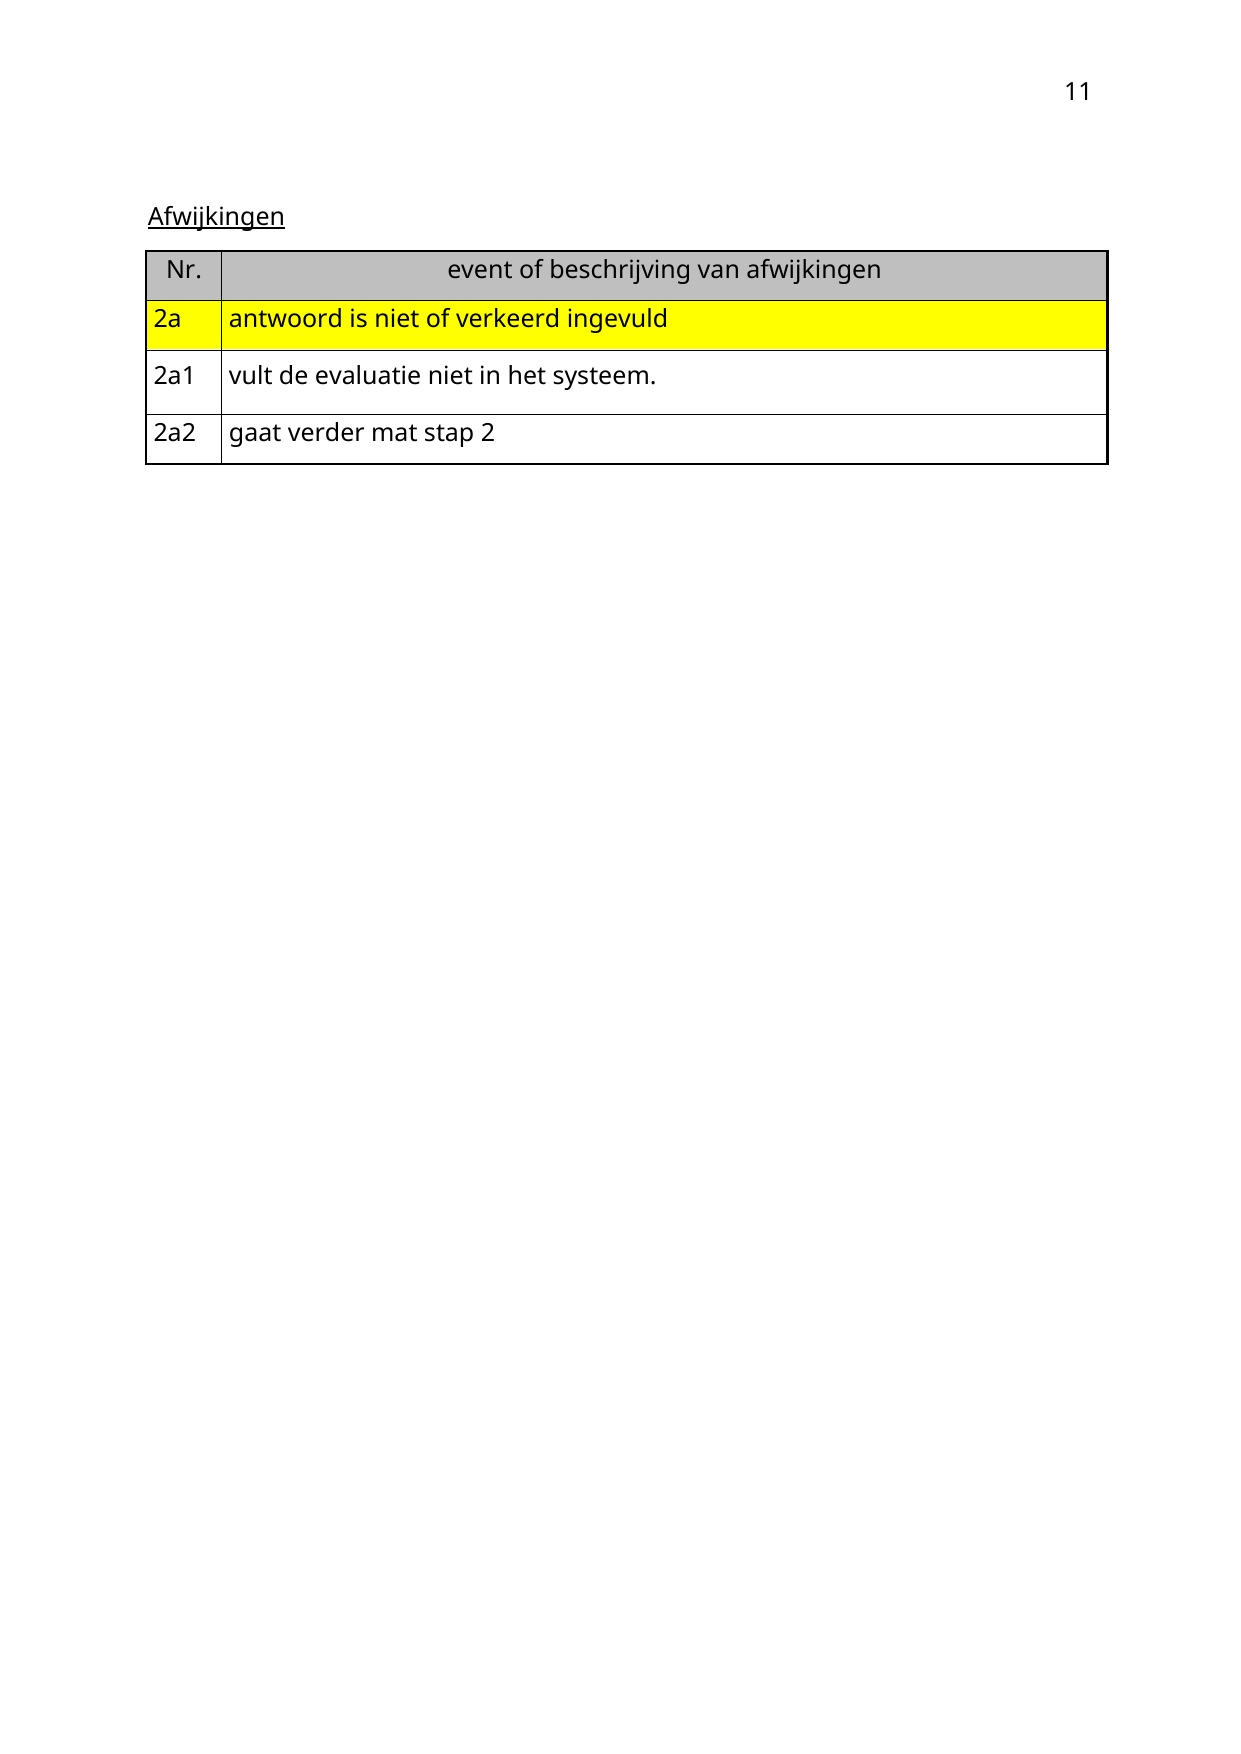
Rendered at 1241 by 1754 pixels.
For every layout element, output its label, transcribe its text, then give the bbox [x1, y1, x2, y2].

text Afwijkingen [148, 199, 1093, 233]
table_cell 2a1 [147, 351, 221, 413]
table_cell 2a2 [147, 415, 221, 463]
table_cell vult de evaluatie niet in het systeem. [222, 351, 1106, 413]
table_header event of beschrijving van afwijkingen [222, 252, 1106, 300]
table_cell antwoord is niet of verkeerd ingevuld [222, 301, 1106, 349]
table_cell gaat verder mat stap 2 [222, 415, 1106, 463]
table_cell 2a [147, 301, 221, 349]
table_header Nr. [147, 252, 221, 300]
